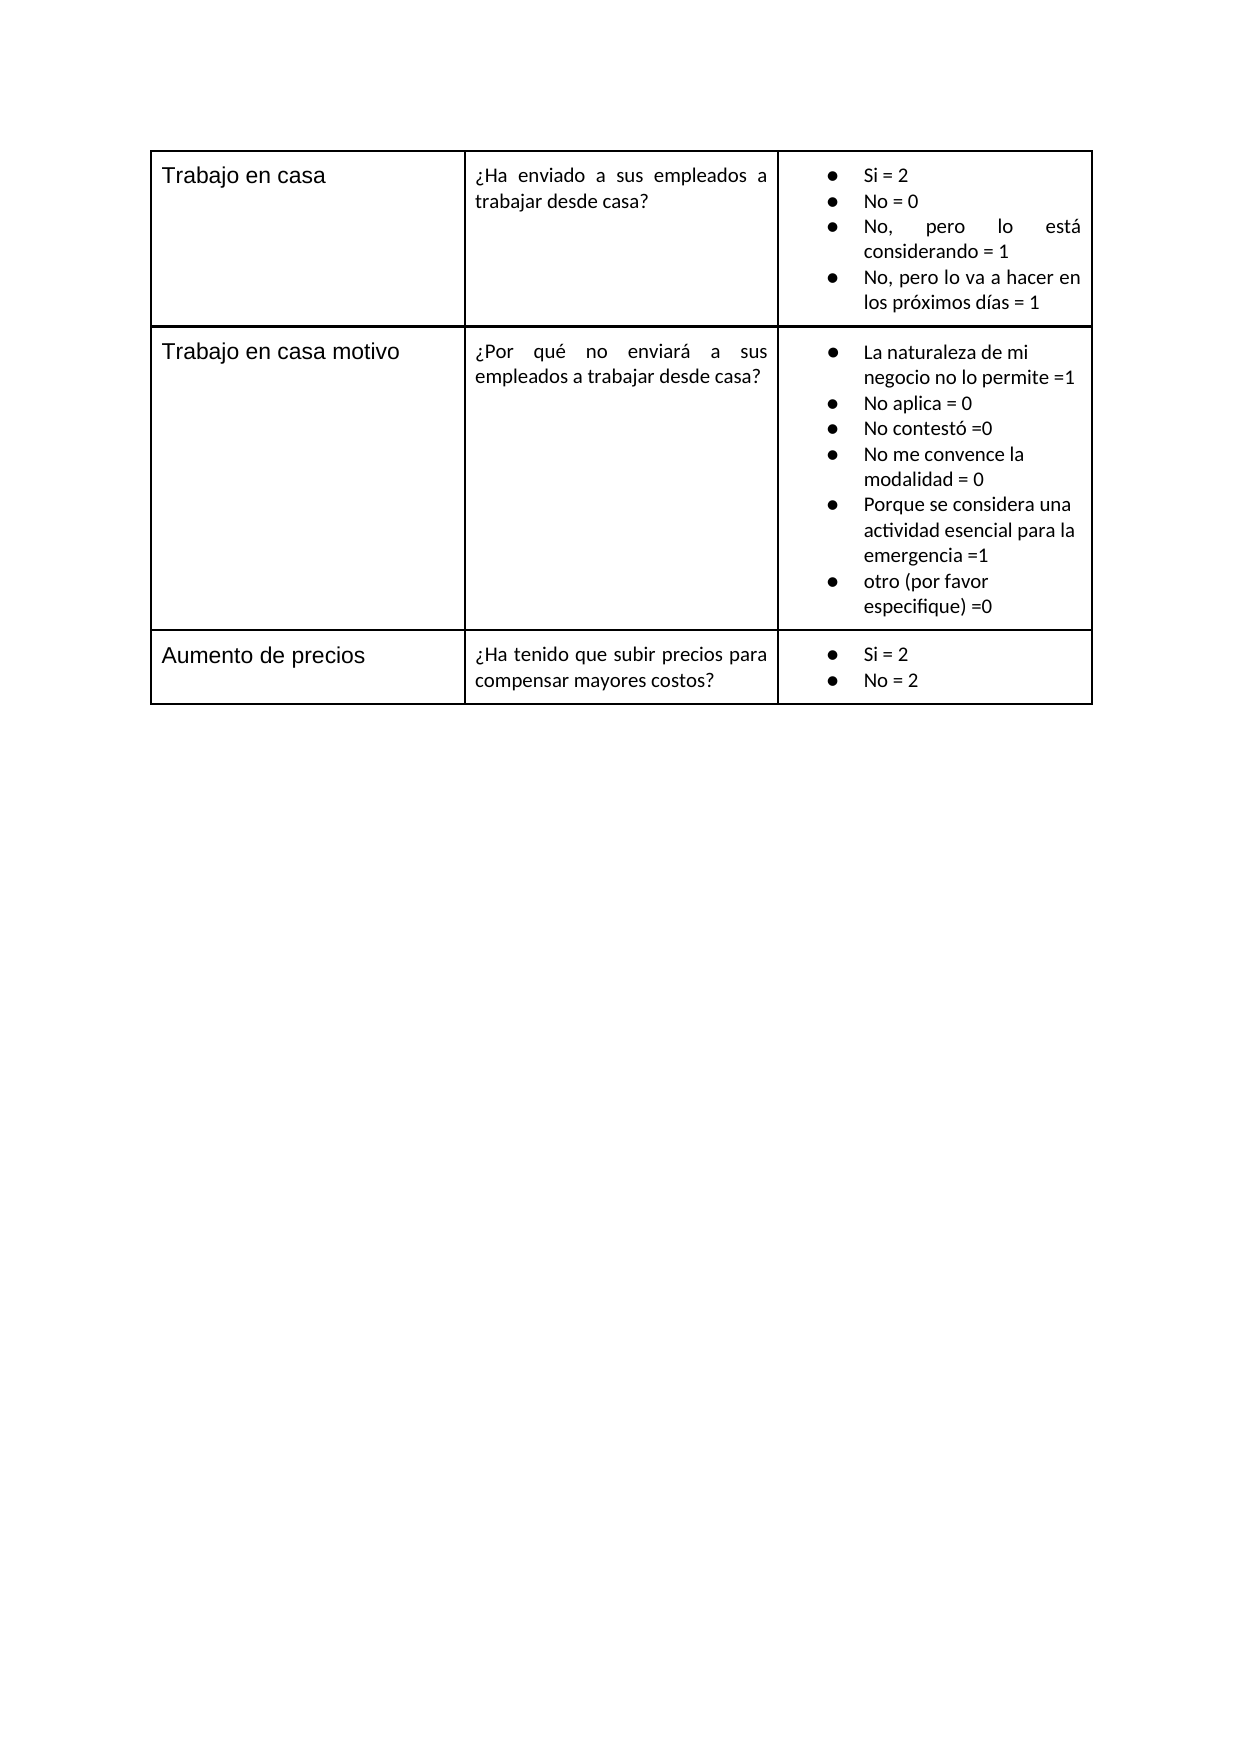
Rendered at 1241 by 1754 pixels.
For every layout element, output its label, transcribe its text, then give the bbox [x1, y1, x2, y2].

table_cell Trabajo en casa motivo [152, 328, 464, 629]
table_cell Aumento de precios [152, 631, 464, 703]
table_cell Si = 2 No = 2 [779, 631, 1091, 703]
table_cell ¿Ha tenido que subir precios para compensar mayores costos? [466, 631, 777, 703]
table_cell ¿Ha enviado a sus empleados a trabajar desde casa? [466, 152, 777, 325]
table_cell La naturaleza de mi negocio no lo permite =1 No aplica = 0 No contestó =0 No me convence la modalidad = 0 Porque se considera una actividad esencial para la emergencia =1 otro (por favor especifique) =0 [779, 328, 1091, 629]
table_cell Trabajo en casa [152, 152, 464, 325]
table_cell ¿Por qué no enviará a sus empleados a trabajar desde casa? [466, 328, 777, 629]
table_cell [779, 152, 1091, 325]
